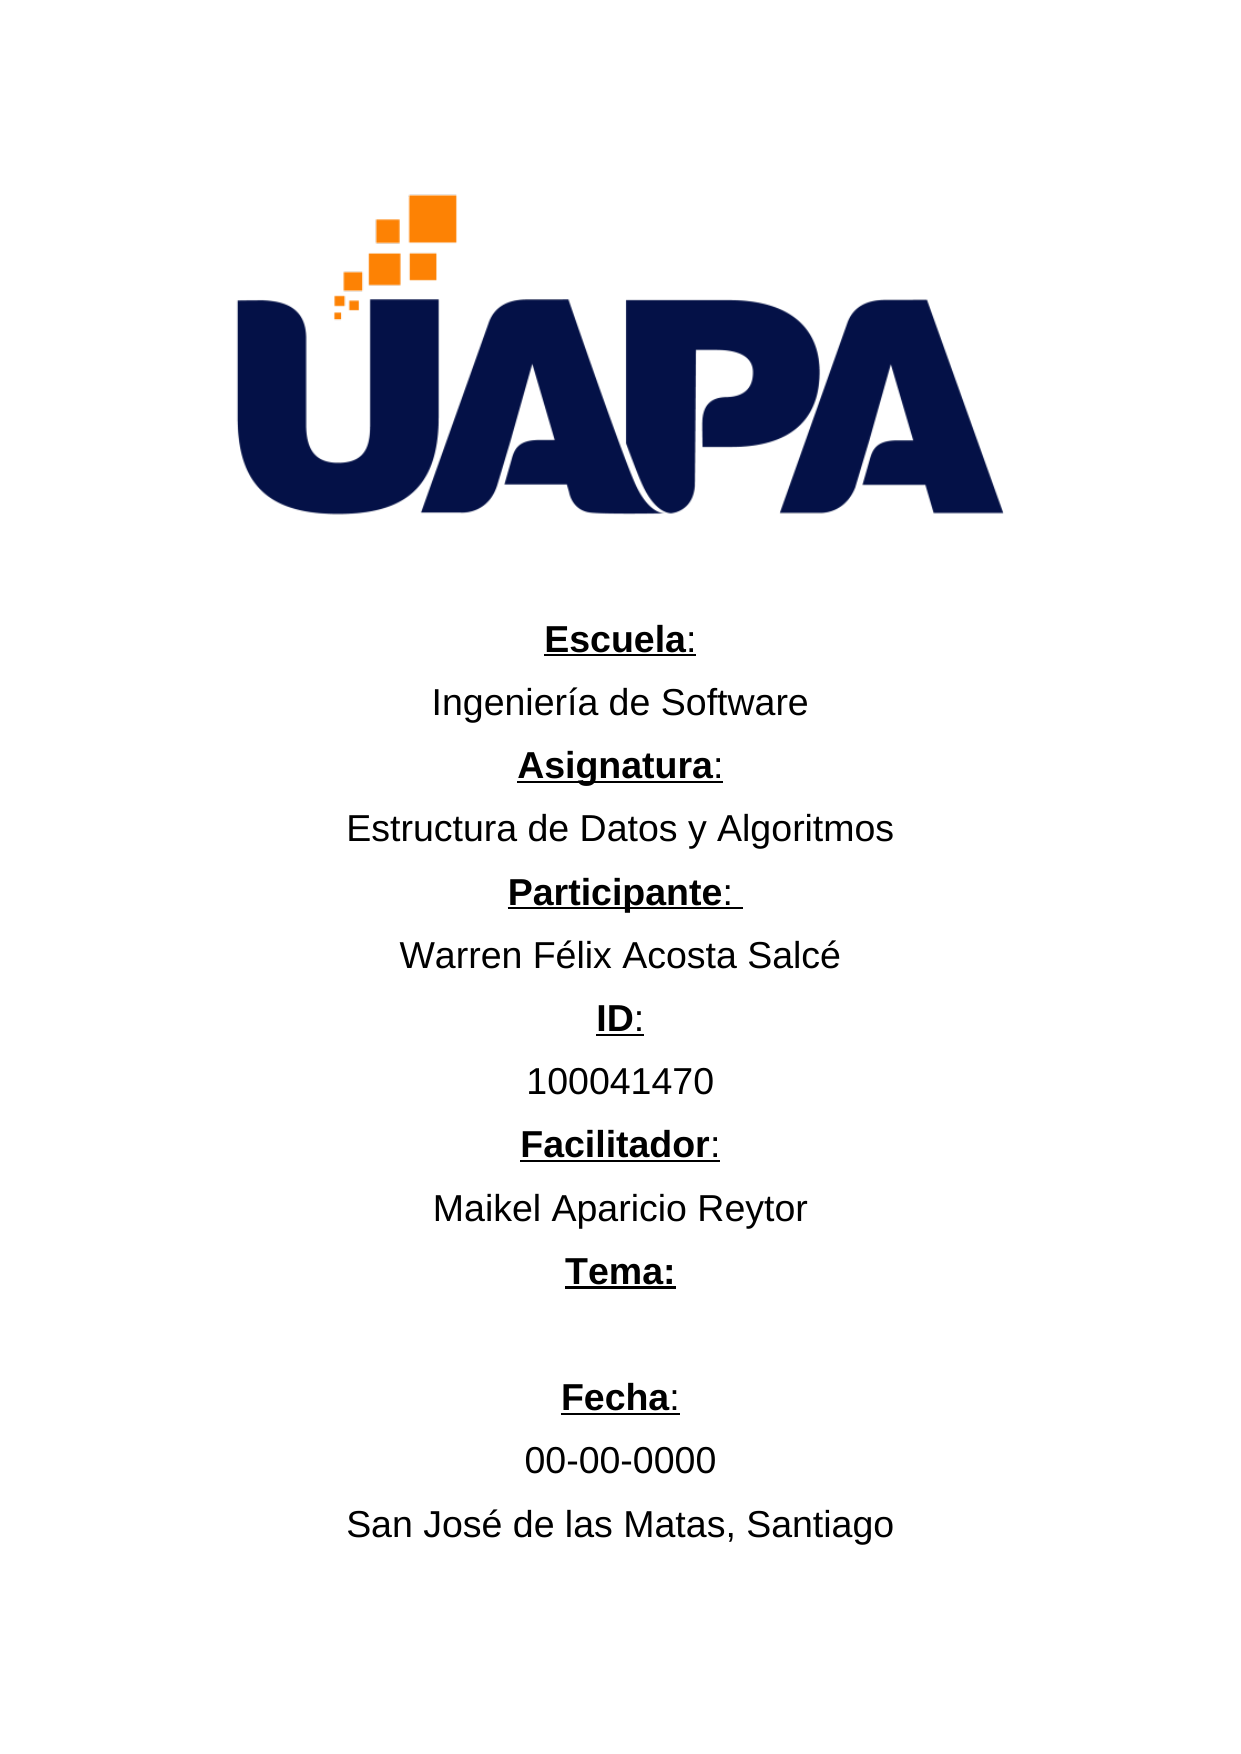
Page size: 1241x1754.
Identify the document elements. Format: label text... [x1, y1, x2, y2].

text 00-00-0000 [177, 1439, 1063, 1482]
text Maikel Aparicio Reytor [177, 1186, 1063, 1229]
text 100041470 [177, 1059, 1063, 1102]
text Ingeniería de Software [177, 680, 1063, 723]
text Asignatura: [177, 743, 1063, 786]
text Tema: [177, 1249, 1063, 1292]
text Facilitador: [177, 1123, 1063, 1166]
text San José de las Matas, Santiago [177, 1502, 1063, 1545]
text Escuela: [177, 617, 1063, 660]
text Fecha: [177, 1376, 1063, 1419]
text Warren Félix Acosta Salcé [177, 933, 1063, 976]
text Estructura de Datos y Algoritmos [177, 806, 1063, 849]
text Participante: [177, 870, 1063, 913]
picture [177, 147, 1063, 568]
text ID: [177, 996, 1063, 1039]
